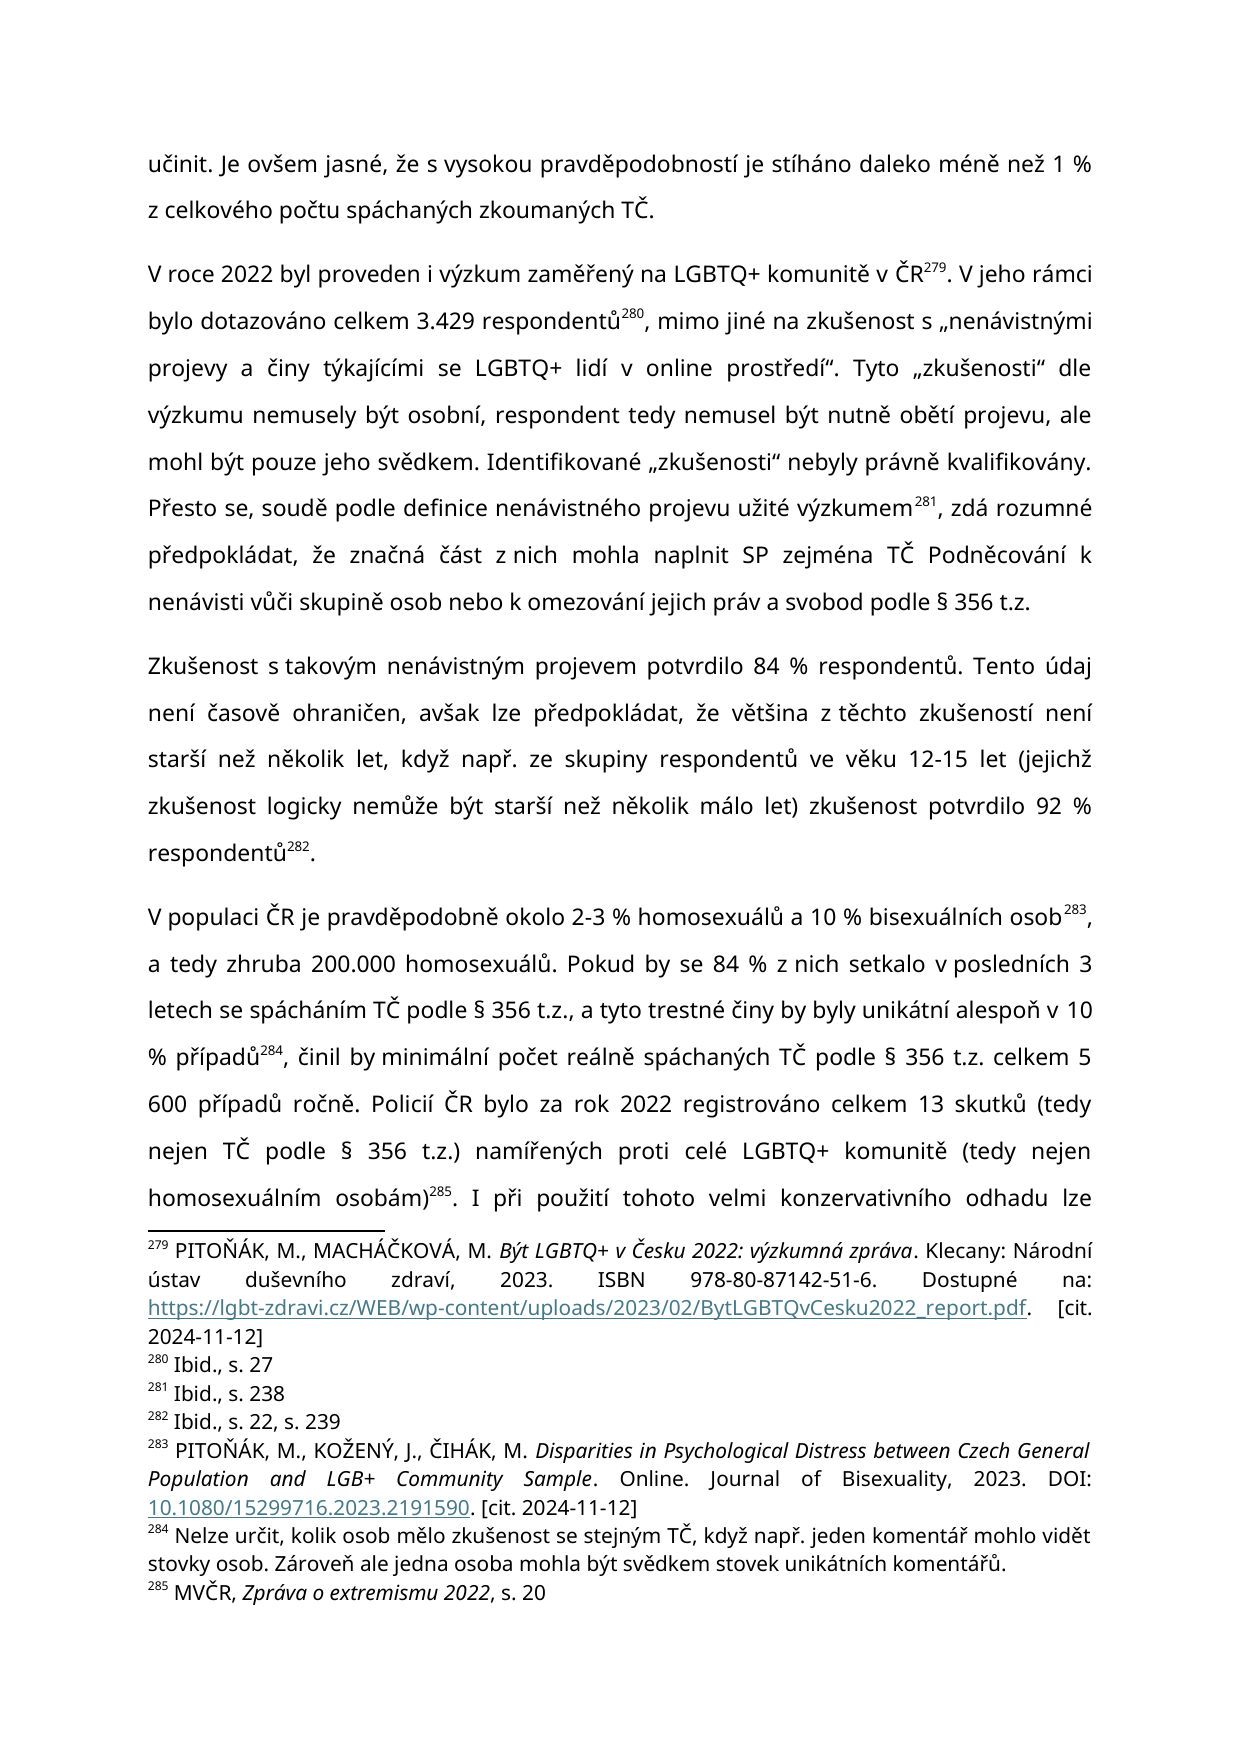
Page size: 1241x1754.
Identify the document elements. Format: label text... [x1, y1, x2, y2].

text V roce 2022 byl proveden i výzkum zaměřený na LGBTQ+ komunitě v ČR. V jeho rámci bylo dotazováno celkem 3.429 respondentů, mimo jiné na zkušenost s „nenávistnými projevy a činy týkajícími se LGBTQ+ lidí v online prostředí“. Tyto „zkušenosti“ dle výzkumu nemusely být osobní, respondent tedy nemusel být nutně obětí projevu, ale mohl být pouze jeho svědkem. Identifikované „zkušenosti“ nebyly právně kvalifikovány. Přesto se, soudě podle definice nenávistného projevu užité výzkumem, zdá rozumné předpokládat, že značná část z nich mohla naplnit SP zejména TČ Podněcování k nenávisti vůči skupině osob nebo k omezování jejich práv a svobod podle § 356 t.z. [148, 258, 1093, 617]
text Zkušenost s takovým nenávistným projevem potvrdilo 84 % respondentů. Tento údaj není časově ohraničen, avšak lze předpokládat, že většina z těchto zkušeností není starší než několik let, když např. ze skupiny respondentů ve věku 12-15 let (jejichž zkušenost logicky nemůže být starší než několik málo let) zkušenost potvrdilo 92 % respondentů. [148, 650, 1093, 868]
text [148, 148, 1093, 226]
text V populaci ČR je pravděpodobně okolo 2-3 % homosexuálů a 10 % bisexuálních osob, a tedy zhruba 200.000 homosexuálů. Pokud by se 84 % z nich setkalo v posledních 3 letech se spácháním TČ podle § 356 t.z., a tyto trestné činy by byly unikátní alespoň v 10 % případů, činil by minimální počet reálně spáchaných TČ podle § 356 t.z. celkem 5 600 případů ročně. Policií ČR bylo za rok 2022 registrováno celkem 13 skutků (tedy nejen TČ podle § 356 t.z.) namířených proti celé LGBTQ+ komunitě (tedy nejen homosexuálním osobám). I při použití tohoto velmi konzervativního odhadu lze usuzovat, že počet stíhaných TČ v této oblasti nedosahuje ani zdaleka 1% celkové trestné činnosti. [148, 901, 1093, 1213]
